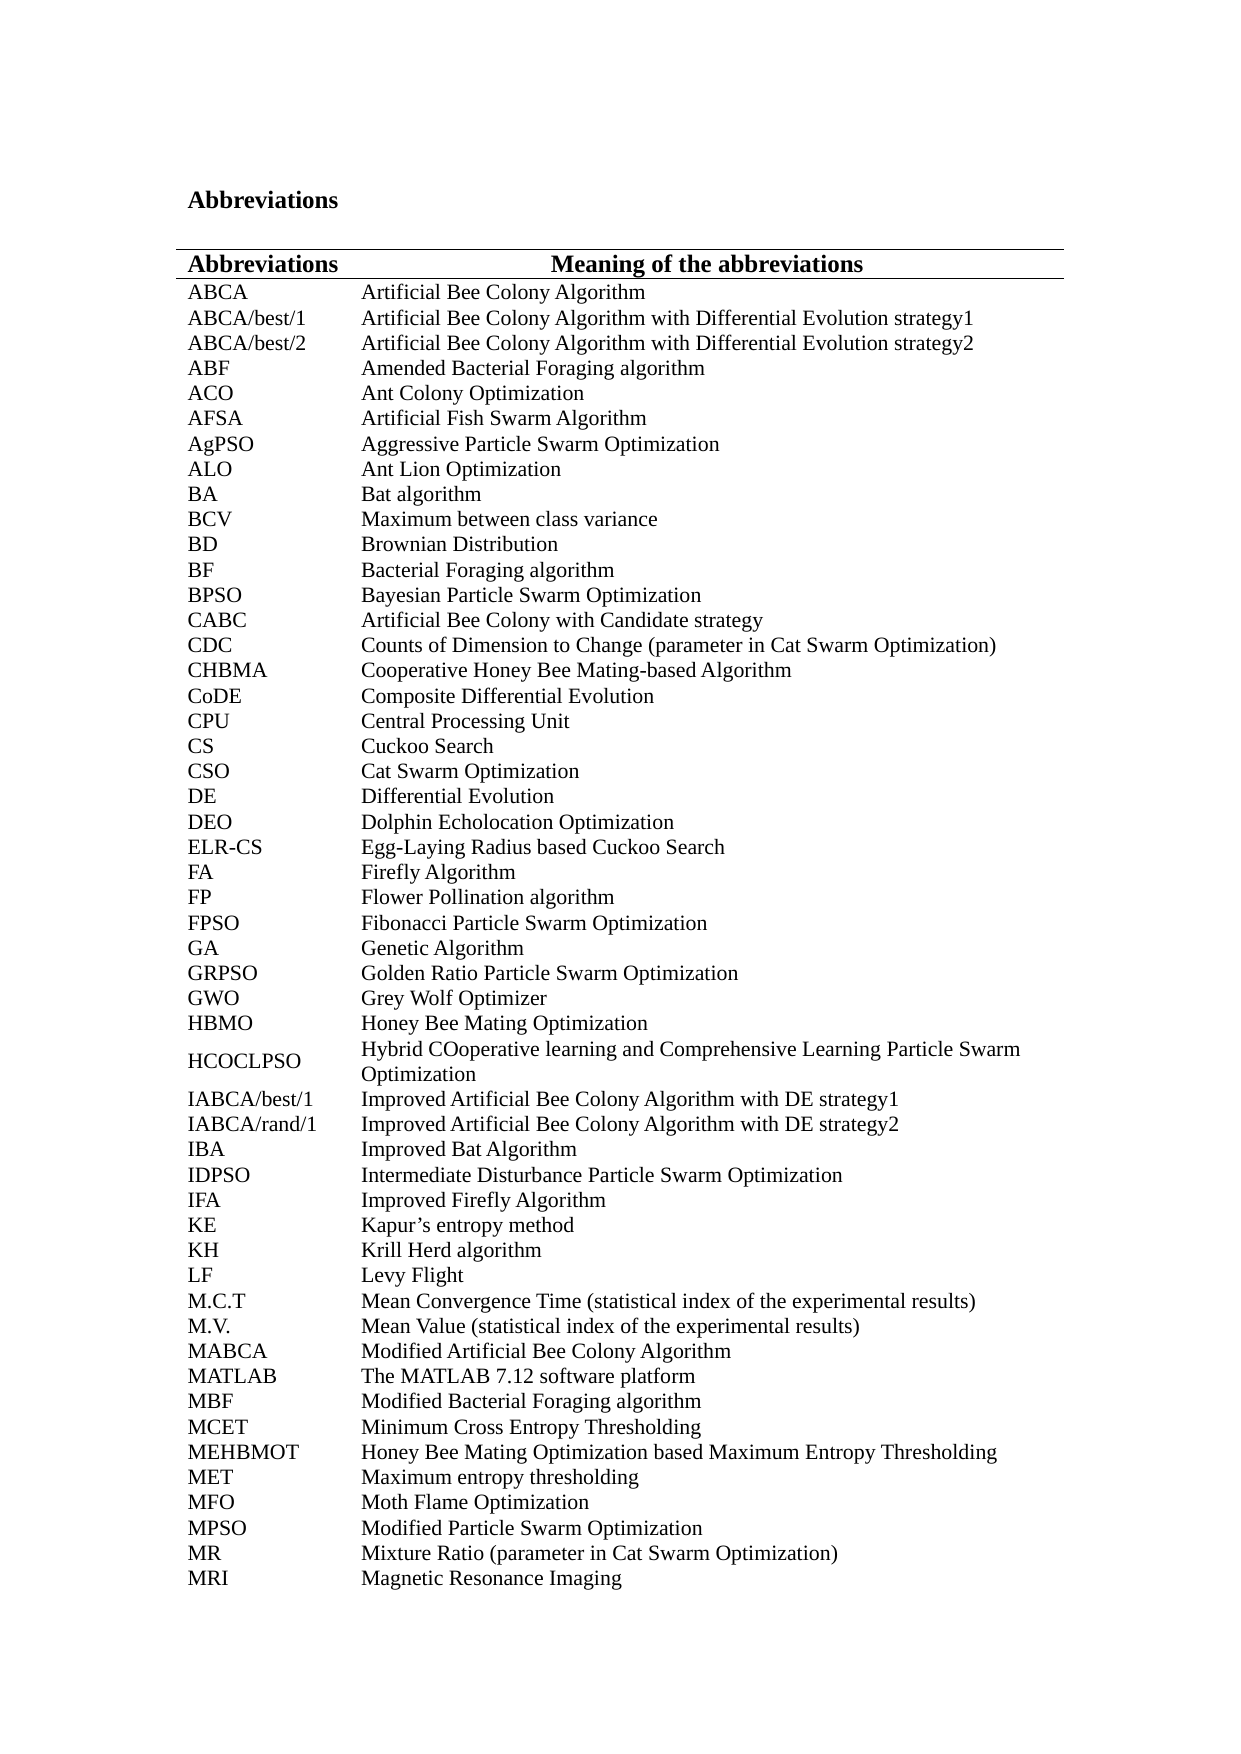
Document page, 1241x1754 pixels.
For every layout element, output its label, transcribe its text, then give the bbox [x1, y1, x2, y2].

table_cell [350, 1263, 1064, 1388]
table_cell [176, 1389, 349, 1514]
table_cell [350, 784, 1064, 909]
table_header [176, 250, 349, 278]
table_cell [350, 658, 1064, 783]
text Abbreviations [187, 185, 1053, 214]
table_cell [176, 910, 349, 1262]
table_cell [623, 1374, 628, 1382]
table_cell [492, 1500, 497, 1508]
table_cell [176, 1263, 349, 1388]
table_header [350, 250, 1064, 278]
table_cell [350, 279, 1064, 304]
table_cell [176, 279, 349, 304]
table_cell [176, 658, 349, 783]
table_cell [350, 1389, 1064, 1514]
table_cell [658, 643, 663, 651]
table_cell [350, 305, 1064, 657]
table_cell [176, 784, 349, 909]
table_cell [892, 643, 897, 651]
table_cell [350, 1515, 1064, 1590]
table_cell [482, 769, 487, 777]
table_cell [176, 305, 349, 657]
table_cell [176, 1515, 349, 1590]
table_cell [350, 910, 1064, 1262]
